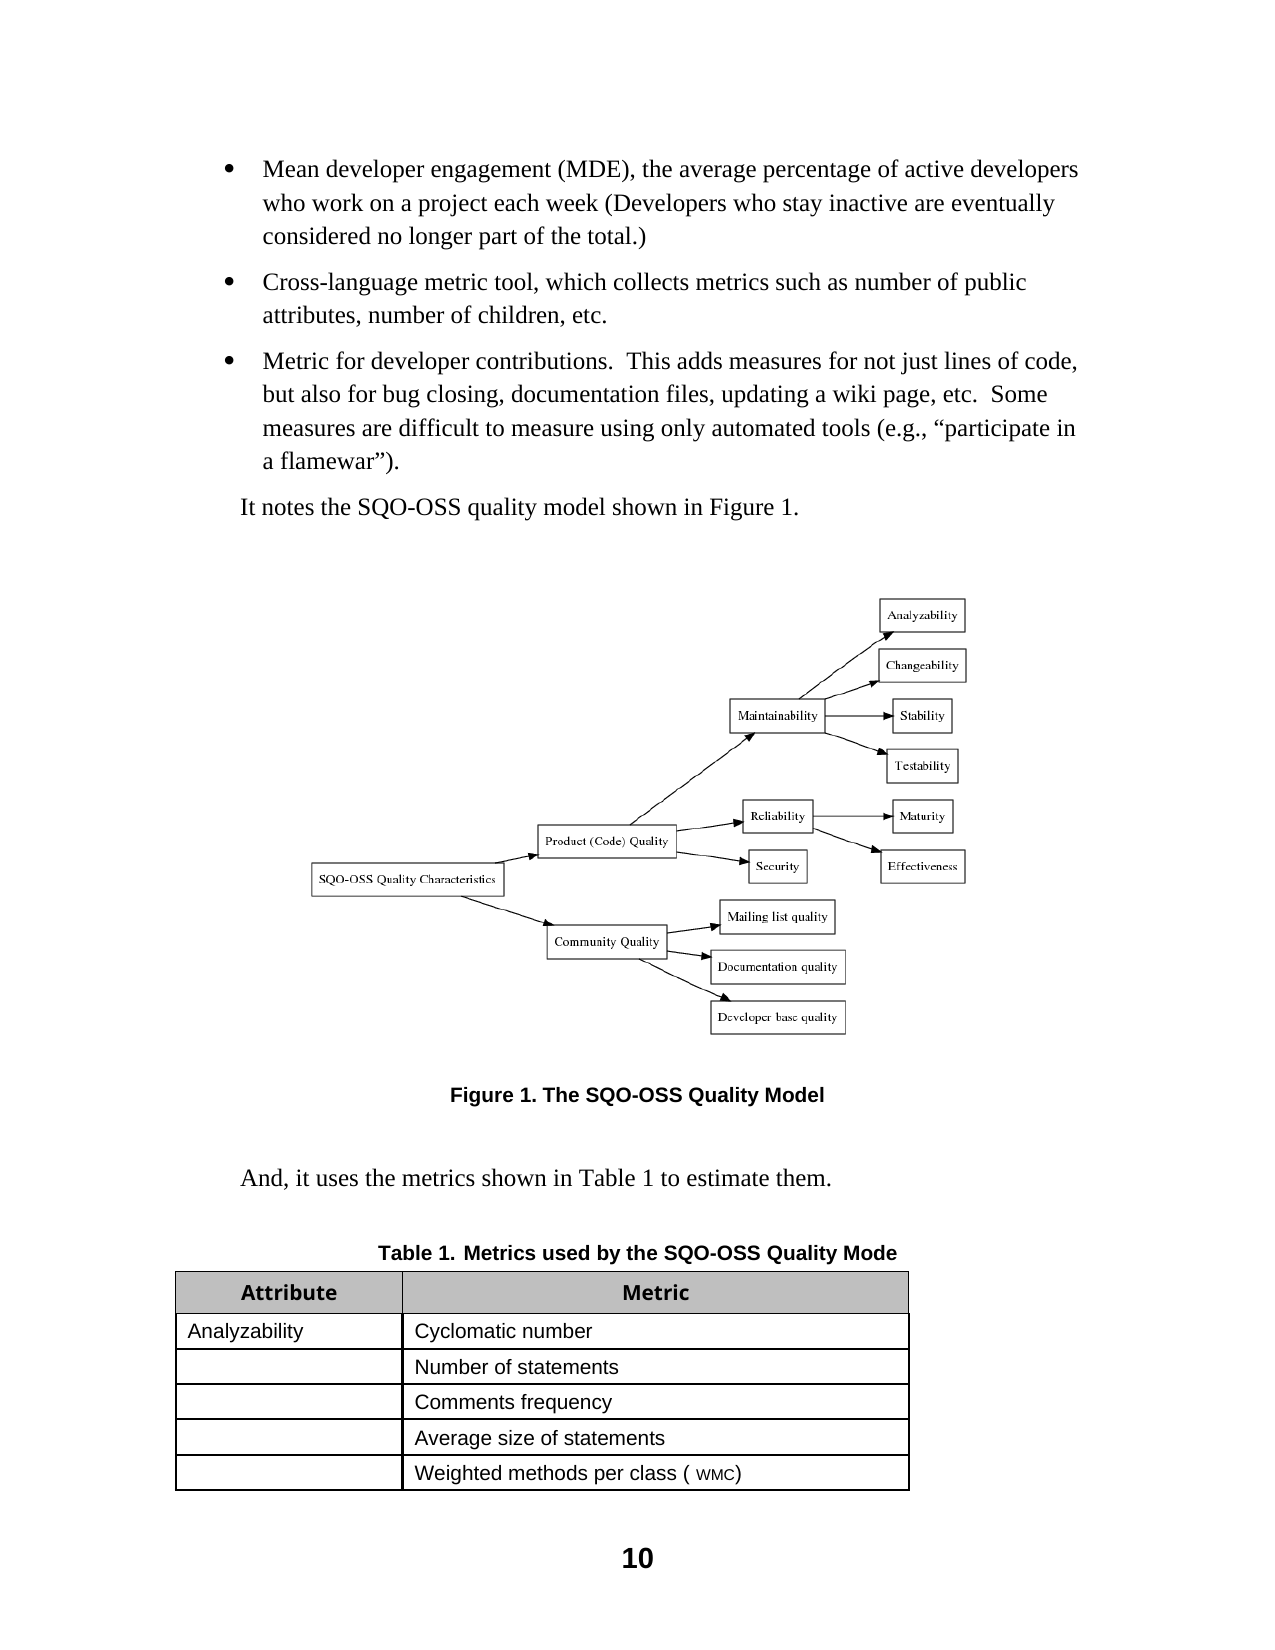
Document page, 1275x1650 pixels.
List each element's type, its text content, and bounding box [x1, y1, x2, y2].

text It notes the SQO-OSS quality model shown in Figure 1. [187, 487, 1087, 521]
table_cell Weighted methods per class ( WMC) [404, 1456, 908, 1489]
list Metric for developer contributions. This adds measures for not just lines of code, but also for bug closing, documentation files, updating a wiki page, etc. Some measures are difficult to measure using only automated tools (e.g., “participate in a flamewar”). [225, 342, 1087, 475]
table_cell Number of statements [404, 1350, 908, 1383]
table_header Metric [403, 1272, 908, 1313]
list Mean developer engagement (MDE), the average percentage of active developers who work on a project each week (Developers who stay inactive are eventually considered no longer part of the total.) [225, 150, 1087, 250]
table_cell [177, 1456, 401, 1489]
list Cross-language metric tool, which collects metrics such as number of public attributes, number of children, etc. [225, 262, 1087, 329]
table_cell [177, 1420, 401, 1454]
table_cell Average size of statements [404, 1420, 908, 1454]
text And, it uses the metrics shown in Table 1 to estimate them. [187, 1159, 1087, 1192]
table_cell Comments frequency [404, 1385, 908, 1418]
picture [273, 562, 1002, 1070]
table_cell [177, 1350, 401, 1383]
table_header Attribute [176, 1272, 402, 1313]
table_cell Analyzability [177, 1314, 401, 1347]
table_cell [177, 1385, 401, 1418]
table_cell Cyclomatic number [404, 1314, 908, 1347]
